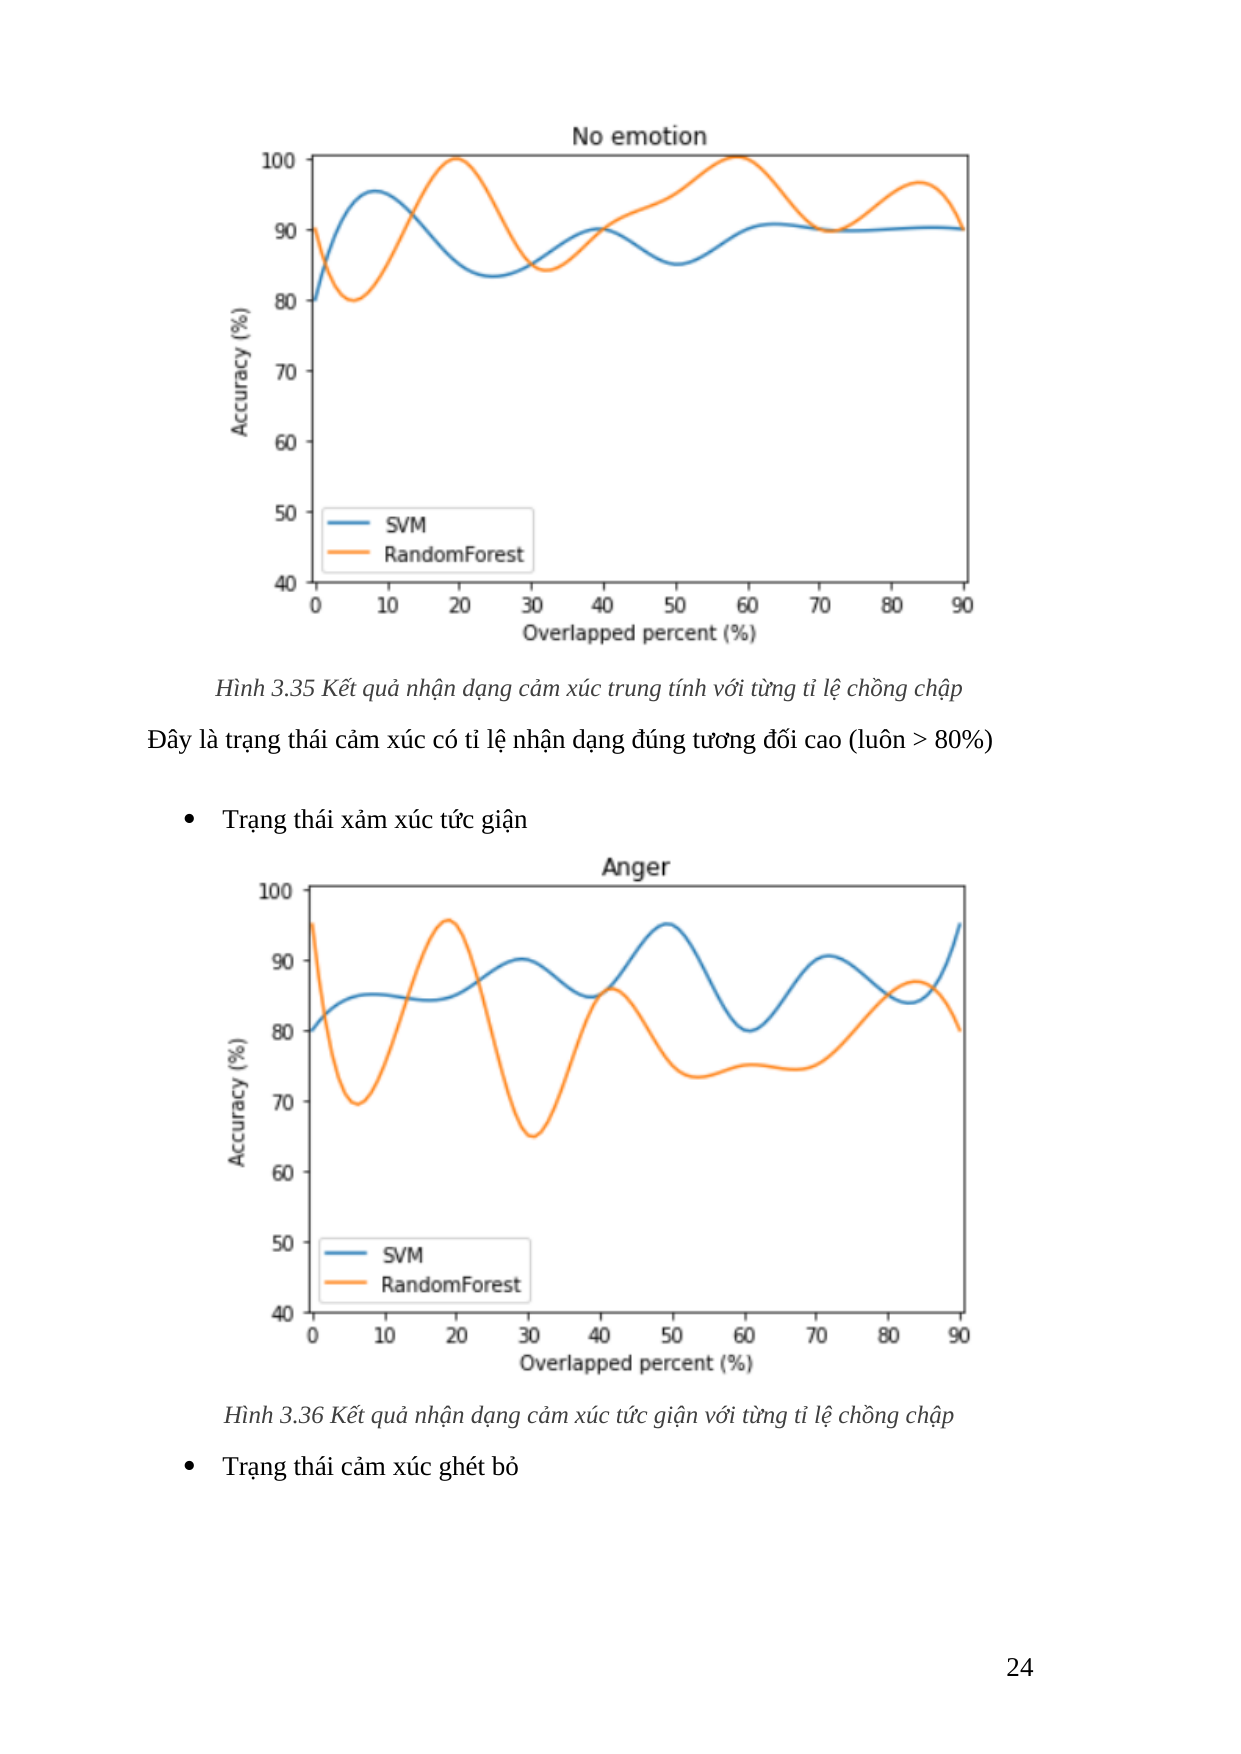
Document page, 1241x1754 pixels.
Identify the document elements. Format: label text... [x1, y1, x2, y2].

list Trạng thái cảm xúc ghét bỏ [184, 1450, 1033, 1481]
picture [217, 844, 1001, 1391]
list Trạng thái xảm xúc tức giận [184, 803, 1033, 835]
picture [212, 118, 1005, 664]
text Đây là trạng thái cảm xúc có tỉ lệ nhận dạng đúng tương đối cao (luôn > 80%) [147, 723, 1033, 754]
